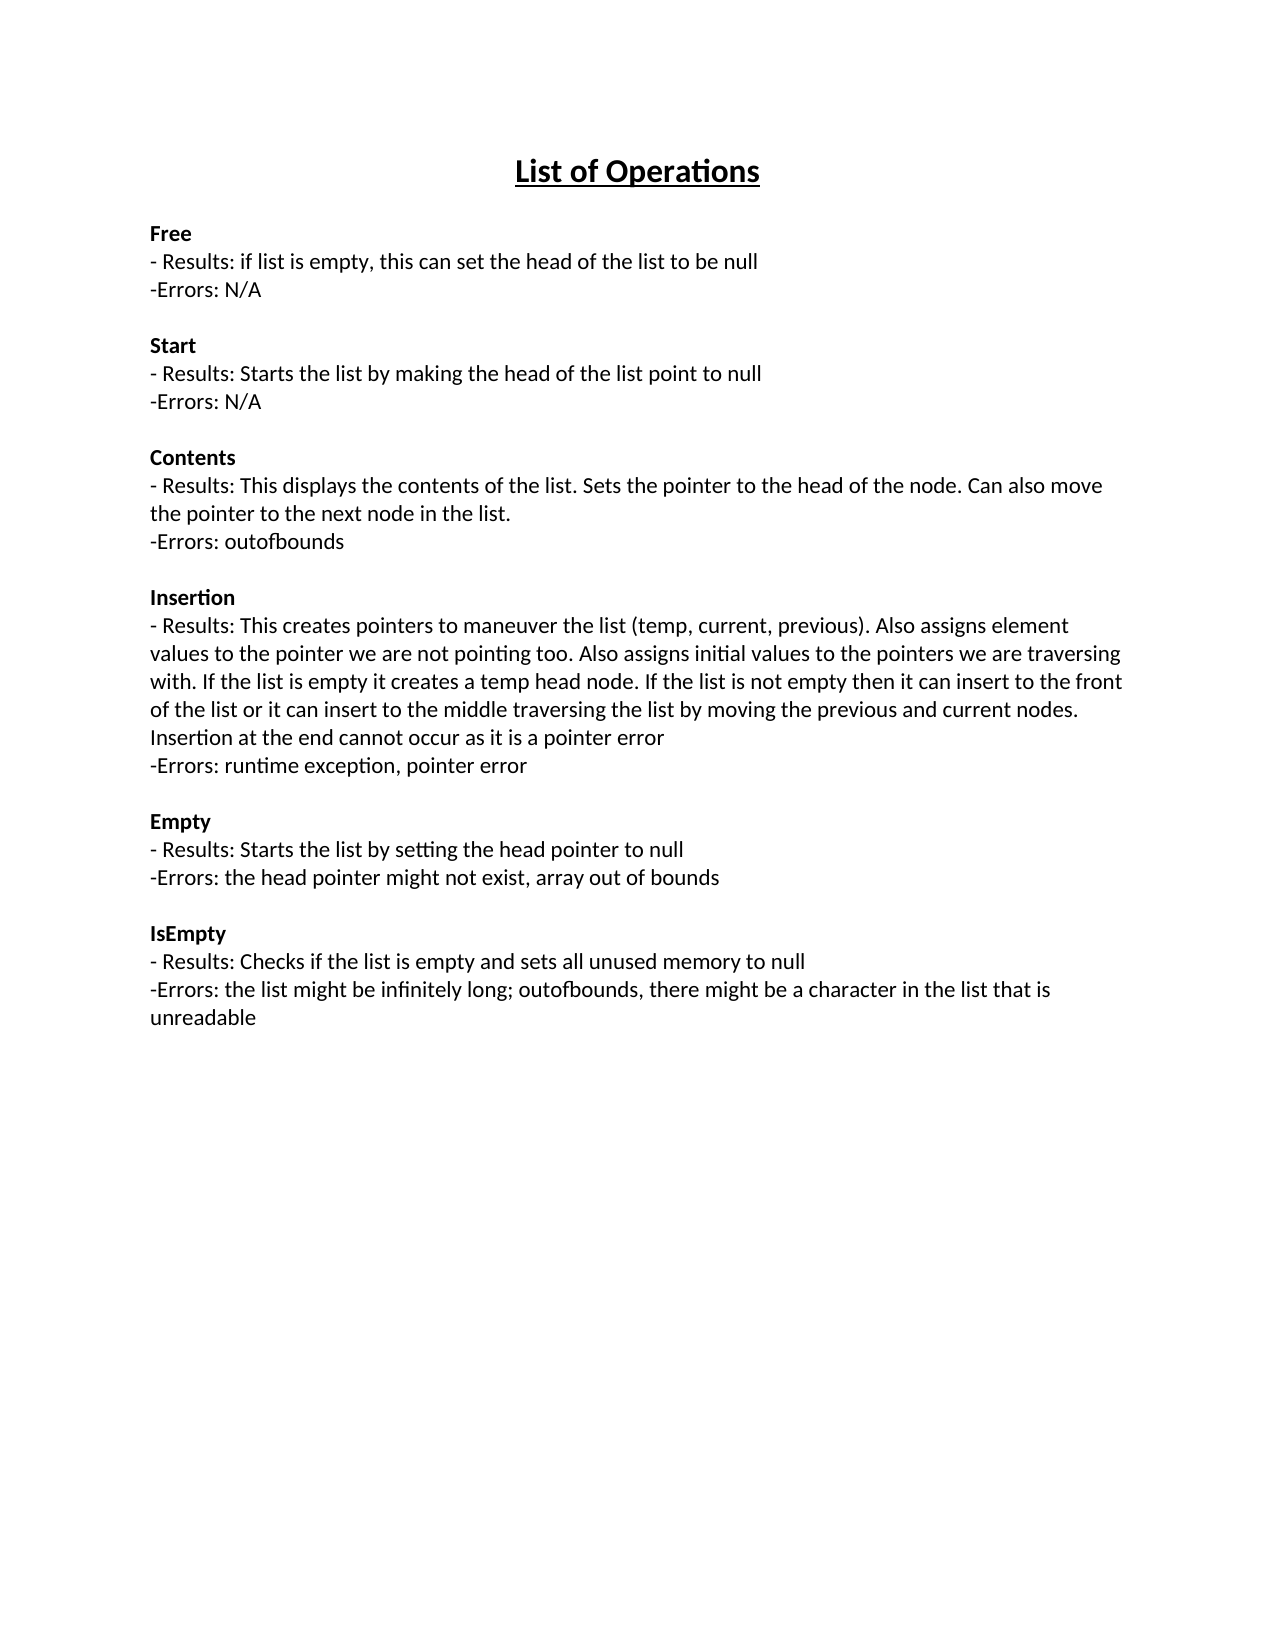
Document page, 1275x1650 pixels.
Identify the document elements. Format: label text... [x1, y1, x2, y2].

text - Results: Starts the list by setting the head pointer to null [150, 835, 1125, 863]
text -Errors: the list might be infinitely long; outofbounds, there might be a character in the list that is unreadable [150, 975, 1125, 1031]
text - Results: Starts the list by making the head of the list point to null [150, 359, 1125, 387]
text -Errors: runtime exception, pointer error [150, 751, 1125, 779]
text -Errors: the head pointer might not exist, array out of bounds [150, 863, 1125, 891]
text -Errors: N/A [150, 387, 1125, 415]
text - Results: This displays the contents of the list. Sets the pointer to the head of the node. Can also move the pointer to the next node in the list. [150, 471, 1125, 527]
text Empty [150, 807, 1125, 835]
text - Results: Checks if the list is empty and sets all unused memory to null [150, 947, 1125, 975]
text - Results: if list is empty, this can set the head of the list to be null [150, 247, 1125, 275]
text Contents [150, 443, 1125, 471]
text -Errors: outofbounds [150, 527, 1125, 555]
text IsEmpty [150, 919, 1125, 947]
text Start [150, 331, 1125, 359]
text -Errors: N/A [150, 275, 1125, 303]
text Insertion [150, 583, 1125, 611]
text Free [150, 219, 1125, 247]
text List of Operations [150, 150, 1125, 191]
text - Results: This creates pointers to maneuver the list (temp, current, previous). Also assigns element values to the pointer we are not pointing too. Also assigns initial values to the pointers we are traversing with. If the list is empty it creates a temp head node. If the list is not empty then it can insert to the front of the list or it can insert to the middle traversing the list by moving the previous and current nodes. Insertion at the end cannot occur as it is a pointer error [150, 611, 1125, 751]
